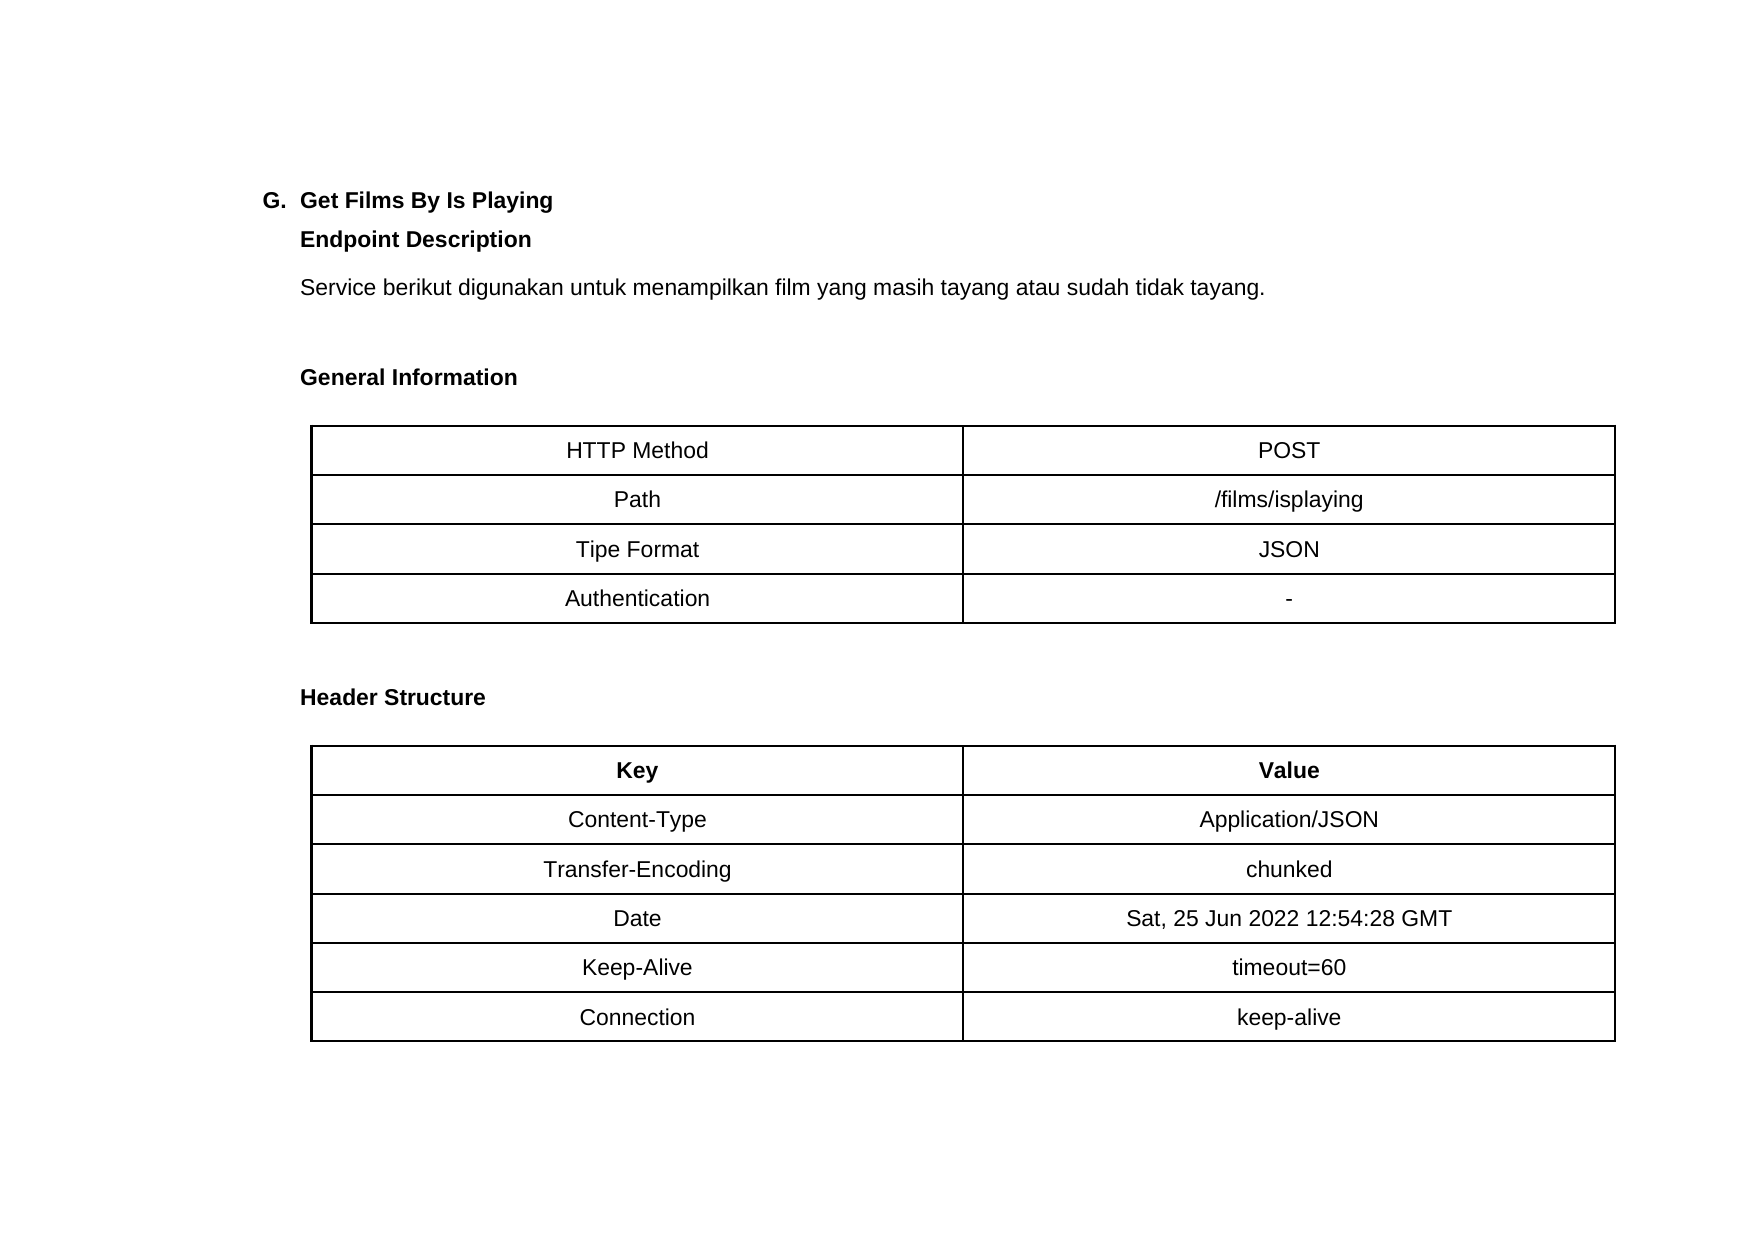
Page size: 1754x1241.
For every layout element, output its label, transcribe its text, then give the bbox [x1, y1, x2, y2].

table_cell Connection [313, 993, 962, 1040]
subtitle Get Films By Is Playing [262, 187, 1604, 214]
table_header Key [313, 747, 962, 794]
text General Information [300, 364, 1604, 391]
table_cell keep-alive [964, 993, 1614, 1040]
table_cell chunked [964, 845, 1614, 892]
table_header Value [964, 747, 1614, 794]
table_cell Keep-Alive [313, 944, 962, 991]
table_cell - [964, 575, 1614, 622]
table_cell /films/isplaying [964, 476, 1614, 523]
text Endpoint Description [300, 226, 1604, 253]
table_header HTTP Method [313, 427, 962, 474]
table_cell Path [313, 476, 962, 523]
table_cell Tipe Format [313, 525, 962, 572]
table_cell Date [313, 895, 962, 942]
table_cell timeout=60 [964, 944, 1614, 991]
table_cell Sat, 25 Jun 2022 12:54:28 GMT [964, 895, 1614, 942]
table_cell Application/JSON [964, 796, 1614, 843]
text Service berikut digunakan untuk menampilkan film yang masih tayang atau sudah tidak tayang. [225, 273, 1604, 300]
text Header Structure [300, 684, 1604, 711]
table_cell Content-Type [313, 796, 962, 843]
table_cell Authentication [313, 575, 962, 622]
table_cell JSON [964, 525, 1614, 572]
table_cell Transfer-Encoding [313, 845, 962, 892]
table_header POST [964, 427, 1614, 474]
